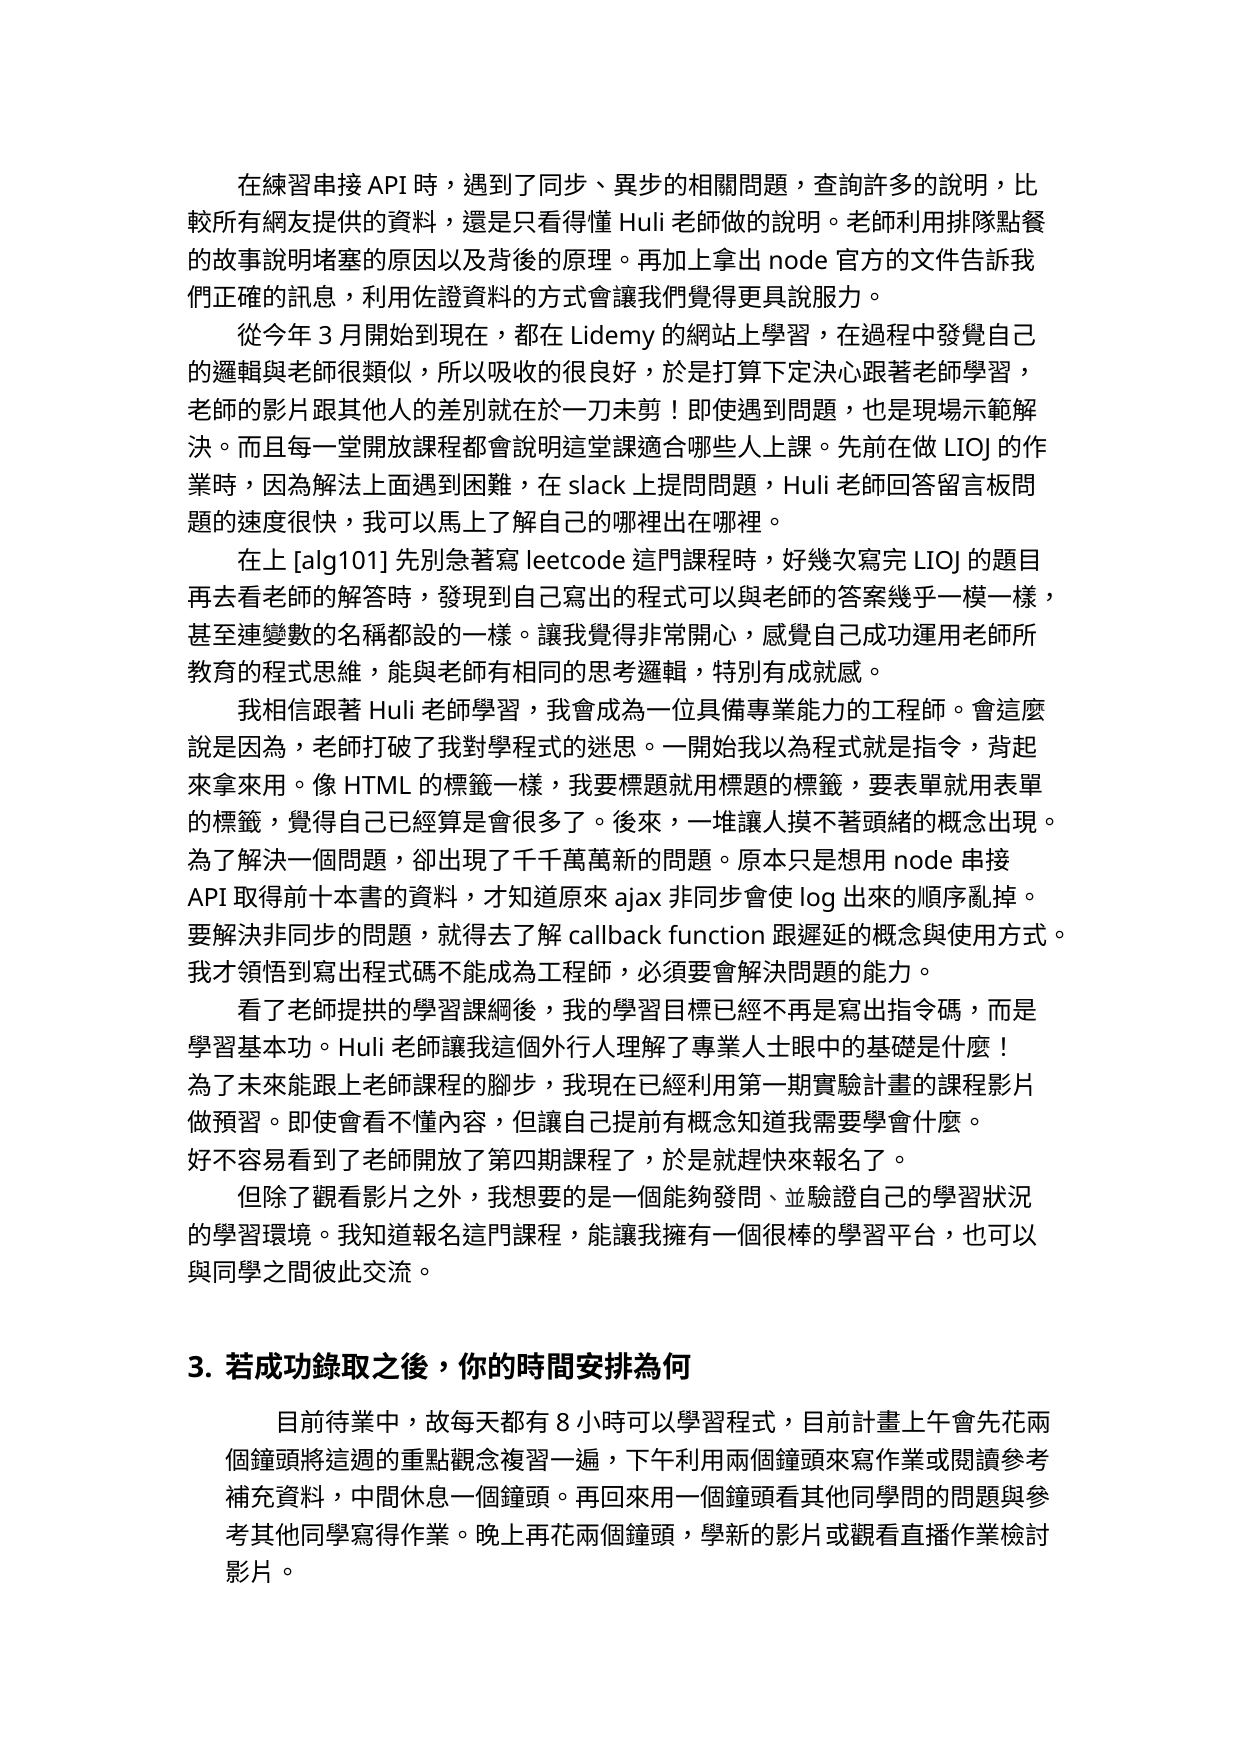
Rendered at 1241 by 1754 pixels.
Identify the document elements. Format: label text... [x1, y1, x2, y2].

text 從今年 3 月開始到現在，都在 Lidemy 的網站上學習，在過程中發覺自己的邏輯與老師很類似，所以吸收的很良好，於是打算下定決心跟著老師學習，老師的影片跟其他人的差別就在於一刀未剪！即使遇到問題，也是現場示範解決。而且每一堂開放課程都會說明這堂課適合哪些人上課。先前在做 LIOJ 的作業時，因為解法上面遇到困難，在 slack 上提問問題，Huli 老師回答留言板問題的速度很快，我可以馬上了解自己的哪裡出在哪裡。 [187, 314, 1053, 539]
text 在上 [alg101] 先別急著寫 leetcode 這門課程時，好幾次寫完 LIOJ 的題目再去看老師的解答時，發現到自己寫出的程式可以與老師的答案幾乎一模一樣，甚至連變數的名稱都設的一樣。讓我覺得非常開心，感覺自己成功運用老師所教育的程式思維，能與老師有相同的思考邏輯，特別有成就感。 [187, 539, 1053, 689]
text 看了老師提拱的學習課綱後，我的學習目標已經不再是寫出指令碼，而是學習基本功。Huli 老師讓我這個外行人理解了專業人士眼中的基礎是什麼！ [187, 989, 1053, 1064]
text 好不容易看到了老師開放了第四期課程了，於是就趕快來報名了。 [187, 1139, 1053, 1177]
text 我相信跟著 Huli 老師學習，我會成為一位具備專業能力的工程師。會這麼說是因為，老師打破了我對學程式的迷思。一開始我以為程式就是指令，背起來拿來用。像 HTML 的標籤一樣，我要標題就用標題的標籤，要表單就用表單的標籤，覺得自己已經算是會很多了。後來，一堆讓人摸不著頭緒的概念出現。為了解決一個問題，卻出現了千千萬萬新的問題。原本只是想用 node 串接 API 取得前十本書的資料，才知道原來 ajax 非同步會使 log 出來的順序亂掉。要解決非同步的問題，就得去了解 callback function 跟遲延的概念與使用方式。我才領悟到寫出程式碼不能成為工程師，必須要會解決問題的能力。 [187, 689, 1053, 989]
list 若成功錄取之後，你的時間安排為何 [187, 1327, 1053, 1402]
text 為了未來能跟上老師課程的腳步，我現在已經利用第一期實驗計畫的課程影片做預習。即使會看不懂內容，但讓自己提前有概念知道我需要學會什麼。 [187, 1064, 1053, 1139]
text 但除了觀看影片之外，我想要的是一個能夠發問、並驗證自己的學習狀況的學習環境。我知道報名這門課程，能讓我擁有一個很棒的學習平台，也可以與同學之間彼此交流。 [187, 1177, 1053, 1289]
text 在練習串接API 時，遇到了同步、異步的相關問題，查詢許多的說明，比較所有網友提供的資料，還是只看得懂 Huli 老師做的說明。老師利用排隊點餐的故事說明堵塞的原因以及背後的原理。再加上拿出 node 官方的文件告訴我們正確的訊息，利用佐證資料的方式會讓我們覺得更具說服力。 [187, 164, 1053, 314]
list 目前待業中，故每天都有 8 小時可以學習程式，目前計畫上午會先花兩個鐘頭將這週的重點觀念複習一遍，下午利用兩個鐘頭來寫作業或閱讀參考補充資料，中間休息一個鐘頭。再回來用一個鐘頭看其他同學問的問題與參考其他同學寫得作業。晚上再花兩個鐘頭，學新的影片或觀看直播作業檢討影片。 [225, 1402, 1053, 1589]
